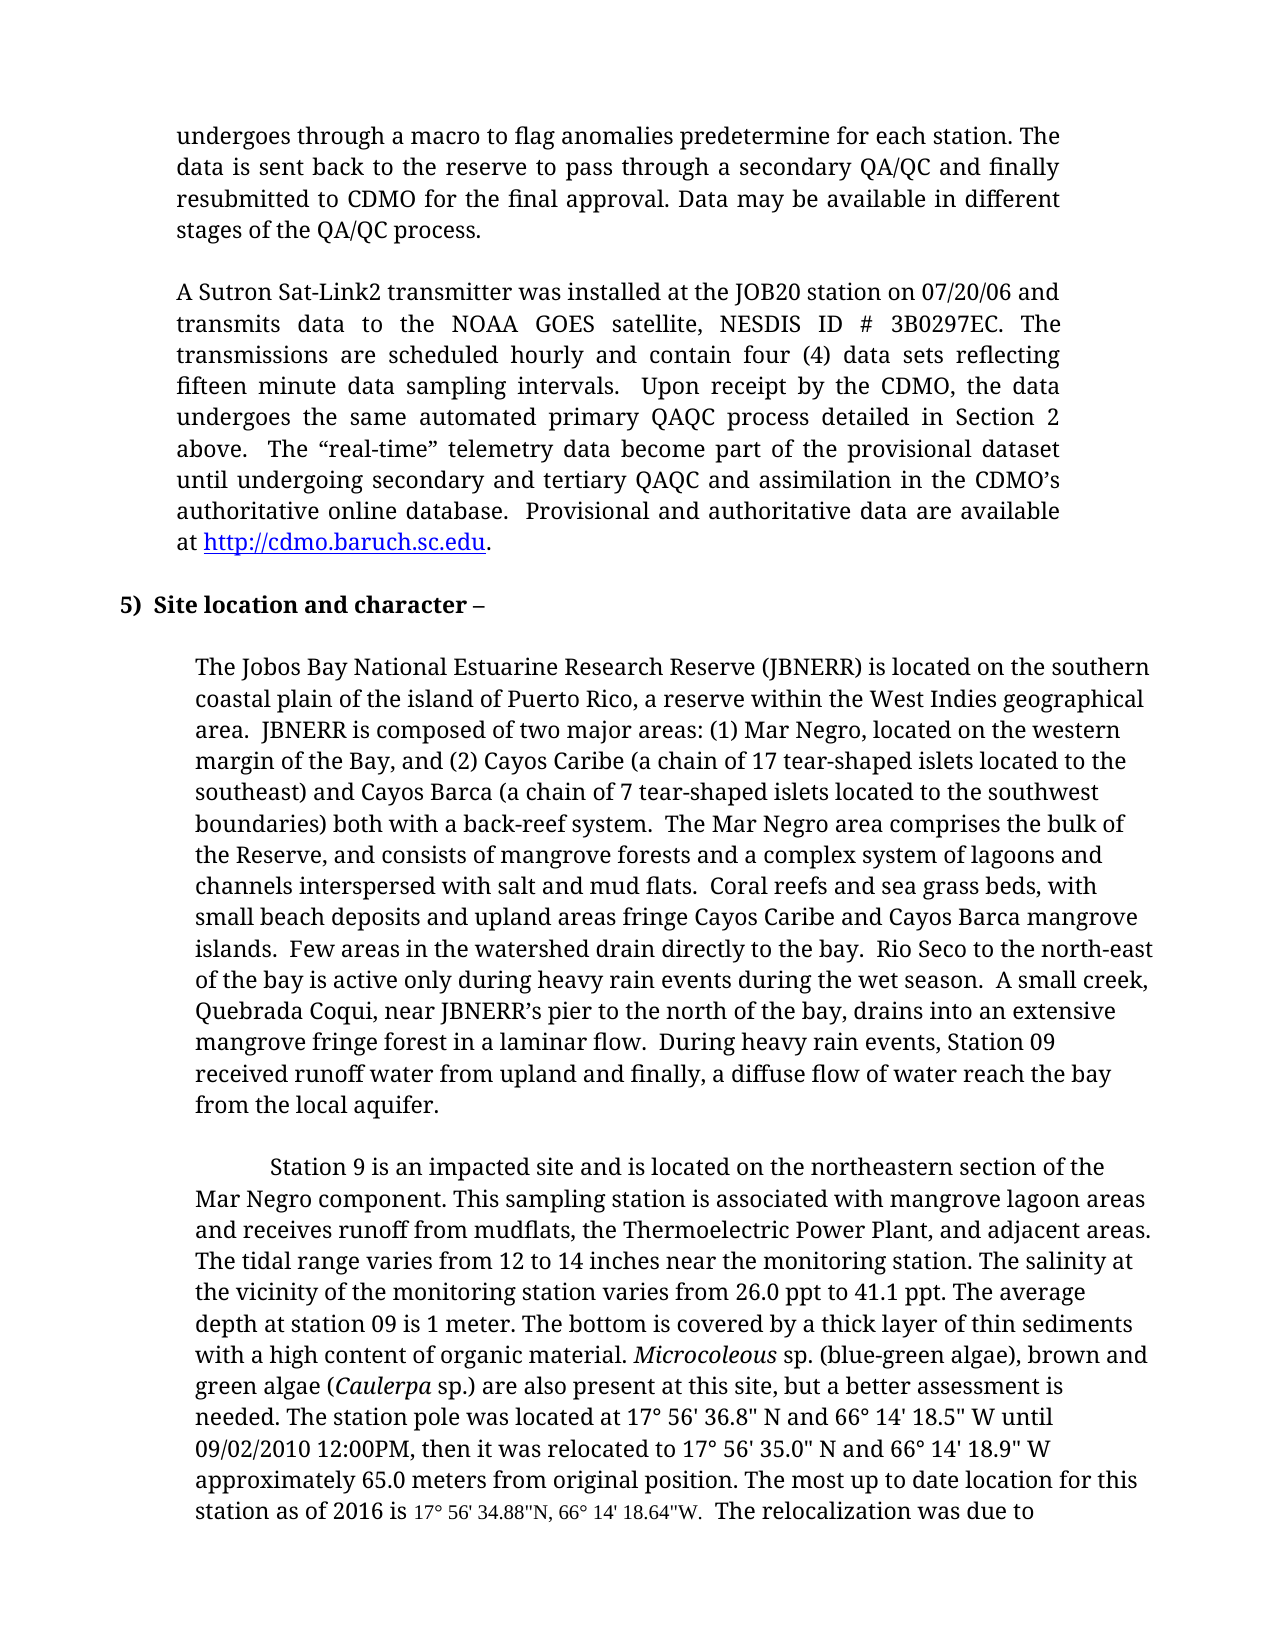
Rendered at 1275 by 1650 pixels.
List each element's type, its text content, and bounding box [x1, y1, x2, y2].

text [176, 120, 1061, 245]
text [195, 1151, 1155, 1526]
text A Sutron Sat-Link2 transmitter was installed at the JOB20 station on 07/20/06 and transmits data to the NOAA GOES satellite, NESDIS ID # 3B0297EC. The transmissions are scheduled hourly and contain four (4) data sets reflecting fifteen minute data sampling intervals. Upon receipt by the CDMO, the data undergoes the same automated primary QAQC process detailed in Section 2 above. The “real-time” telemetry data become part of the provisional dataset until undergoing secondary and tertiary QAQC and assimilation in the CDMO’s authoritative online database. Provisional and authoritative data are available at http://cdmo.baruch.sc.edu. [176, 276, 1061, 557]
text The Jobos Bay National Estuarine Research Reserve (JBNERR) is located on the southern coastal plain of the island of Puerto Rico, a reserve within the West Indies geographical area. JBNERR is composed of two major areas: (1) Mar Negro, located on the western margin of the Bay, and (2) Cayos Caribe (a chain of 17 tear-shaped islets located to the southeast) and Cayos Barca (a chain of 7 tear-shaped islets located to the southwest boundaries) both with a back-reef system. The Mar Negro area comprises the bulk of the Reserve, and consists of mangrove forests and a complex system of lagoons and channels interspersed with salt and mud flats. Coral reefs and sea grass beds, with small beach deposits and upland areas fringe Cayos Caribe and Cayos Barca mangrove islands. Few areas in the watershed drain directly to the bay. Rio Seco to the north-east of the bay is active only during heavy rain events during the wet season. A small creek, Quebrada Coqui, near JBNERR’s pier to the north of the bay, drains into an extensive mangrove fringe forest in a laminar flow. During heavy rain events, Station 09 received runoff water from upland and finally, a diffuse flow of water reach the bay from the local aquifer. [195, 651, 1155, 1120]
text 5) Site location and character – [120, 589, 1155, 620]
